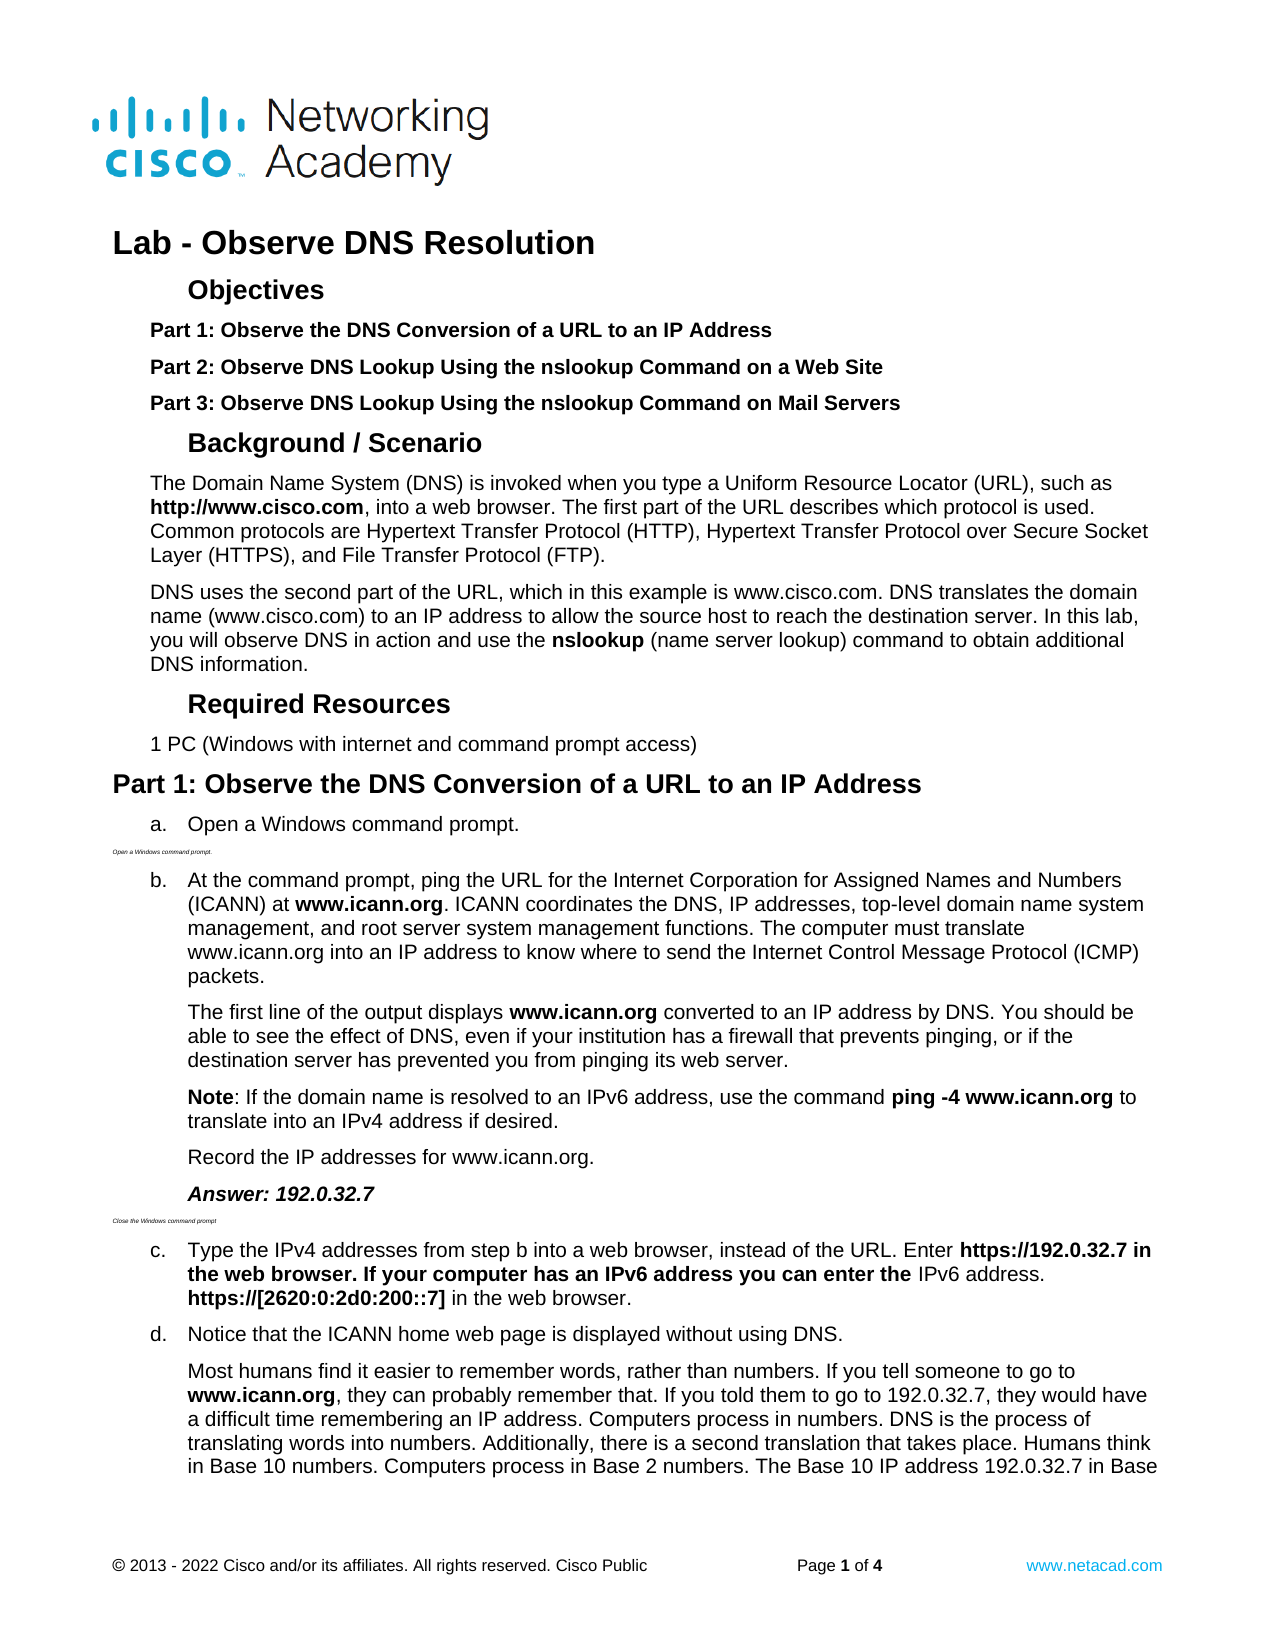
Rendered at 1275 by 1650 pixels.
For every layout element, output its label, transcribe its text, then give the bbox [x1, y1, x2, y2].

subtitle Required Resources [112, 688, 1162, 719]
subtitle Background / Scenario [112, 427, 1162, 459]
text The Domain Name System (DNS) is invoked when you type a Uniform Resource Locator (URL), such as http://www.cisco.com, into a web browser. The first part of the URL describes which protocol is used. Common protocols are Hypertext Transfer Protocol (HTTP), Hypertext Transfer Protocol over Secure Socket Layer (HTTPS), and File Transfer Protocol (FTP). [150, 471, 1162, 567]
text The first line of the output displays www.icann.org converted to an IP address by DNS. You should be able to see the effect of DNS, even if your institution has a firewall that prevents pinging, or if the destination server has prevented you from pinging its web server. [187, 1000, 1162, 1072]
text Notice that the ICANN home web page is displayed without using DNS. [150, 1322, 1162, 1346]
text Part 1: Observe the DNS Conversion of a URL to an IP Address [150, 318, 1162, 342]
text Open a Windows command prompt. [150, 812, 1162, 836]
text At the command prompt, ping the URL for the Internet Corporation for Assigned Names and Numbers (ICANN) at www.icann.org. ICANN coordinates the DNS, IP addresses, top-level domain name system management, and root server system management functions. The computer must translate www.icann.org into an IP address to know where to send the Internet Control Message Protocol (ICMP) packets. [150, 868, 1162, 988]
text Answer: 192.0.32.7 [187, 1181, 1162, 1205]
text Part 2: Observe DNS Lookup Using the nslookup Command on a Web Site [150, 354, 1162, 378]
text Part 3: Observe DNS Lookup Using the nslookup Command on Mail Servers [150, 391, 1162, 415]
picture [82, 81, 507, 214]
text Note: If the domain name is resolved to an IPv6 address, use the command ping -4 www.icann.org to translate into an IPv4 address if desired. [187, 1084, 1162, 1132]
text Record the IP addresses for www.icann.org. [187, 1145, 1162, 1169]
text Type the IPv4 addresses from step b into a web browser, instead of the URL. Enter https://192.0.32.7 in the web browser. If your computer has an IPv6 address you can enter the IPv6 address. https://[2620:0:2d0:200::7] in the web browser. [150, 1238, 1162, 1309]
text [187, 1358, 1162, 1478]
text 1 PC (Windows with internet and command prompt access) [150, 732, 1162, 756]
text DNS uses the second part of the URL, which in this example is www.cisco.com. DNS translates the domain name (www.cisco.com) to an IP address to allow the source host to reach the destination server. In this lab, you will observe DNS in action and use the nslookup (name server lookup) command to obtain additional DNS information. [150, 579, 1162, 675]
subtitle Observe the DNS Conversion of a URL to an IP Address [112, 768, 1162, 799]
subtitle Objectives [112, 274, 1162, 306]
